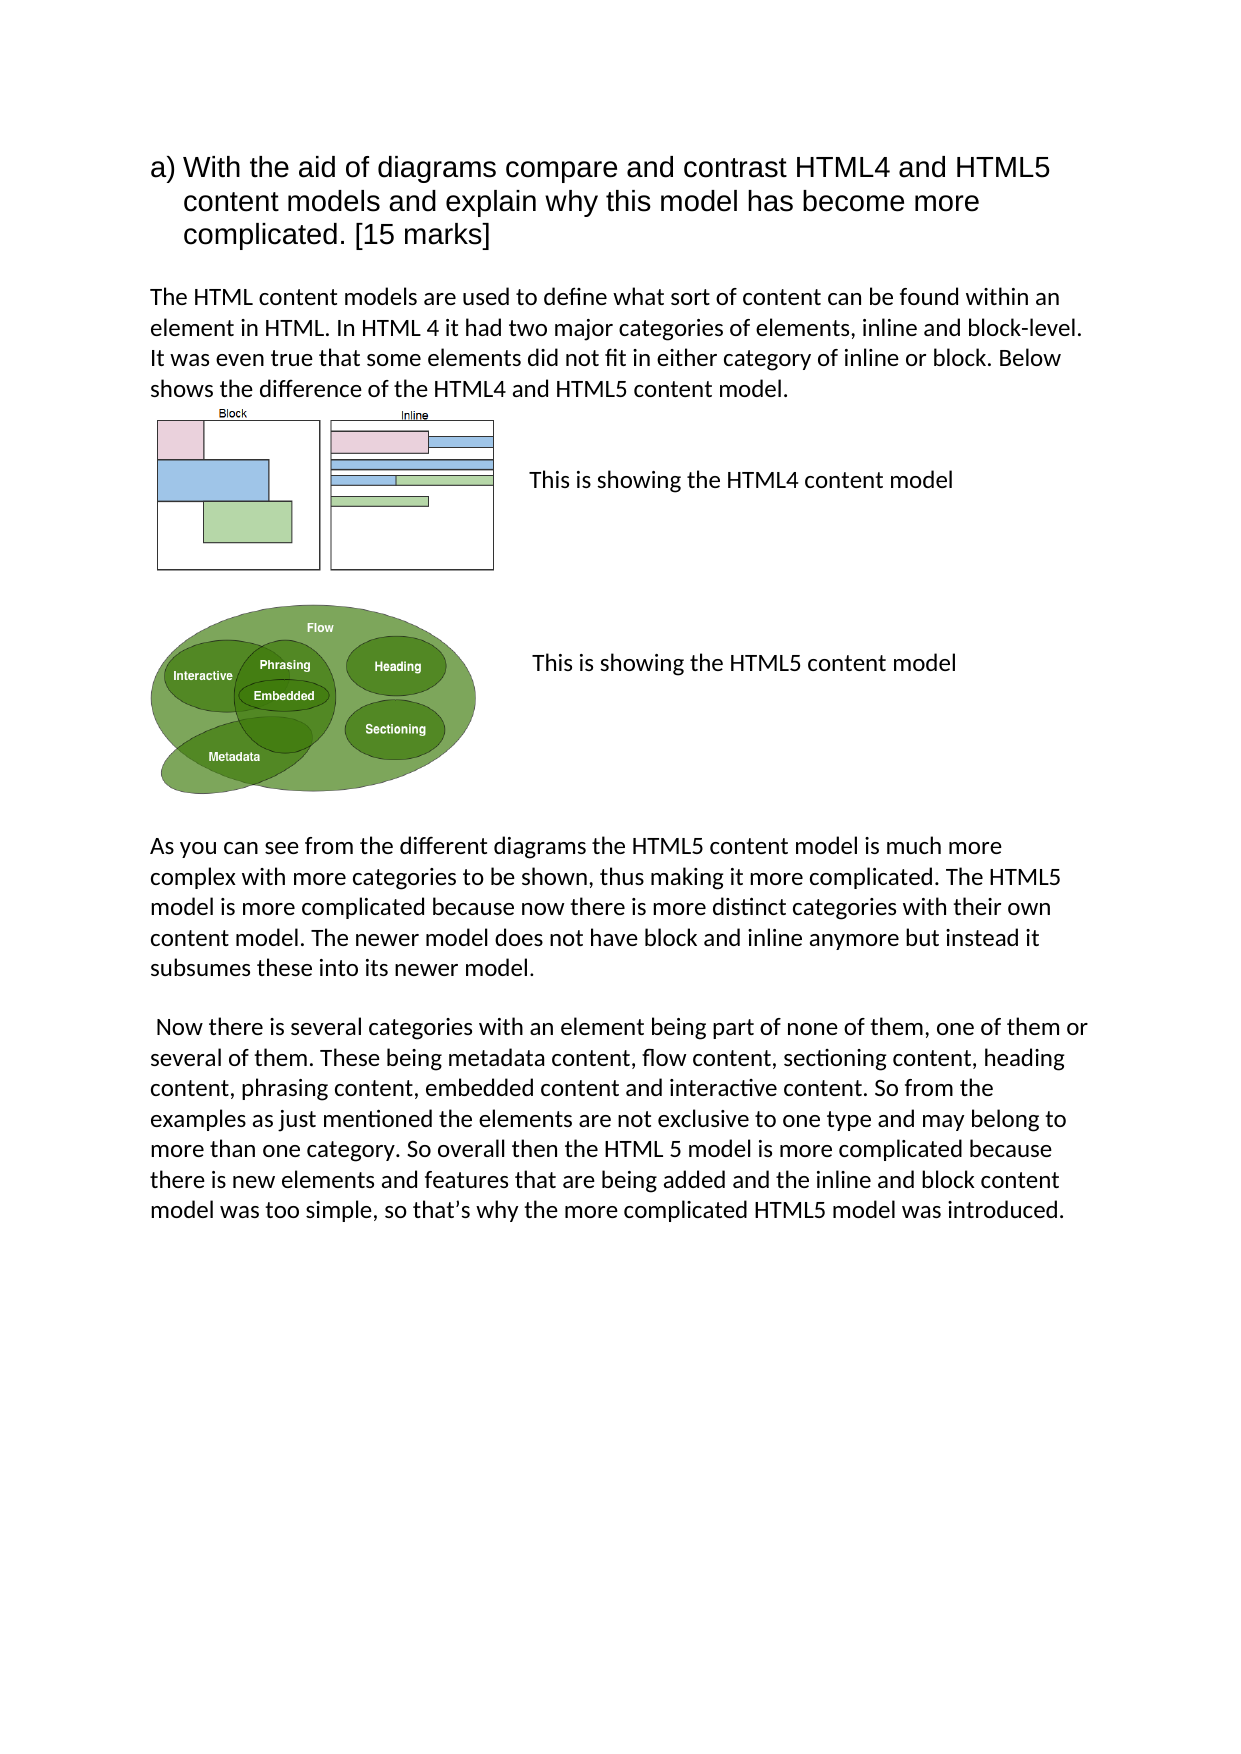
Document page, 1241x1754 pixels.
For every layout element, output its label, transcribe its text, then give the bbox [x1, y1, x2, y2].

list With the aid of diagrams compare and contrast HTML4 and HTML5 content models and explain why this model has become more complicated. [15 marks] [150, 150, 1090, 251]
text This is showing the HTML4 content model [499, 464, 1090, 495]
text This is showing the HTML5 content model [483, 647, 1090, 678]
text As you can see from the different diagrams the HTML5 content model is much more complex with more categories to be shown, thus making it more complicated. The HTML5 model is more complicated because now there is more distinct categories with their own content model. The newer model does not have block and inline anymore but instead it subsumes these into its newer model. [150, 831, 1090, 983]
text The HTML content models are used to define what sort of content can be found within an element in HTML. In HTML 4 it had two major categories of elements, inline and block-level. It was even true that some elements did not fit in either category of inline or block. Below shows the difference of the HTML4 and HTML5 content model. [150, 281, 1090, 403]
text Now there is several categories with an element being part of none of them, one of them or several of them. These being metadata content, flow content, sectioning content, heading content, phrasing content, embedded content and interactive content. So from the examples as just mentioned the elements are not exclusive to one type and may belong to more than one category. So overall then the HTML 5 model is more complicated because there is new elements and features that are being added and the inline and block content model was too simple, so that’s why the more complicated HTML5 model was introduced. [150, 1011, 1090, 1225]
picture [150, 402, 499, 580]
picture [143, 597, 483, 800]
